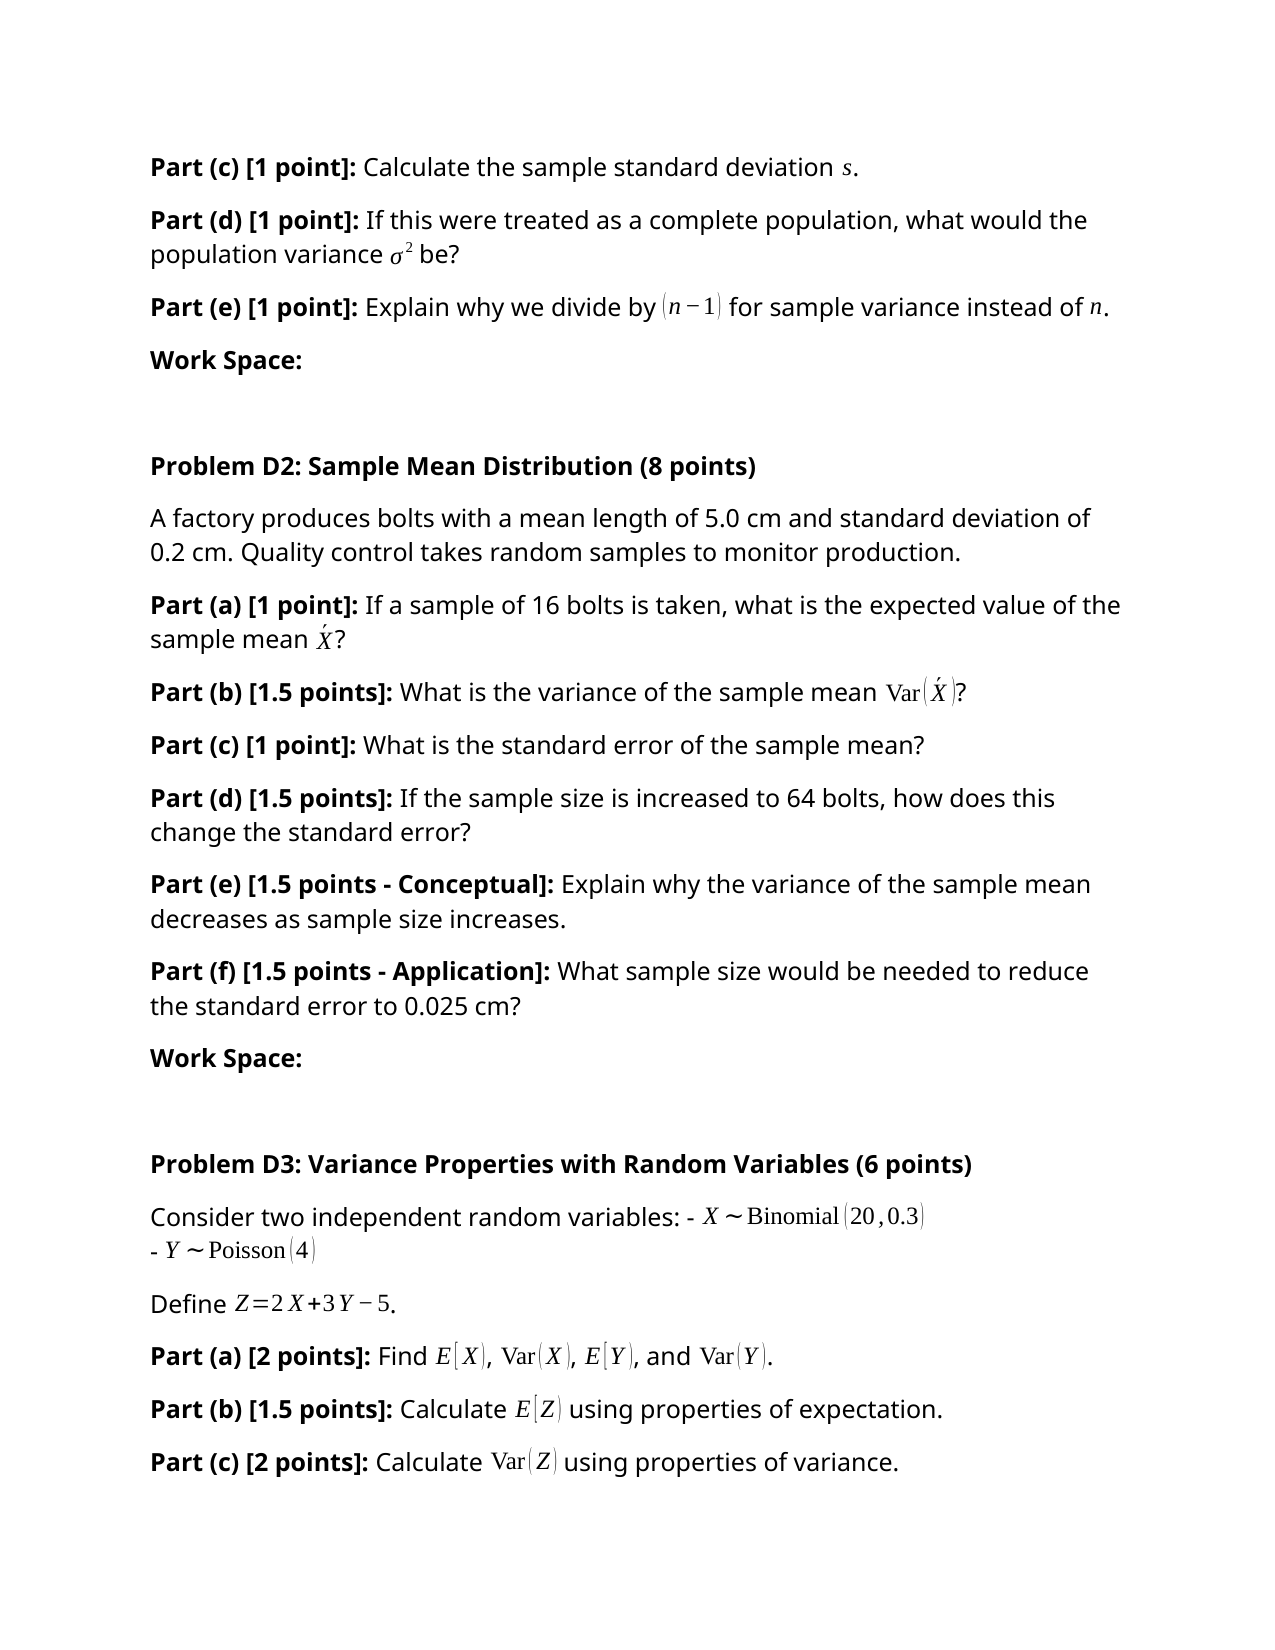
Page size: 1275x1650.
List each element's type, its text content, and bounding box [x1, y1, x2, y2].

text Part (e) [1.5 points - Conceptual]: Explain why the variance of the sample mean decreases as sample size increases. [150, 867, 1125, 935]
text Part (c) [1 point]: What is the standard error of the sample mean? [150, 727, 1125, 762]
text Part (d) [1 point]: If this were treated as a complete population, what would the population variance be? [150, 203, 1125, 271]
text Define . [150, 1286, 1125, 1320]
text Part (c) [2 points]: Calculate using properties of variance. [150, 1445, 1125, 1479]
text Part (e) [1 point]: Explain why we divide by for sample variance instead of . [150, 290, 1125, 324]
text Part (a) [1 point]: If a sample of 16 bolts is taken, what is the expected value of the sample mean ? [150, 588, 1125, 656]
text Part (a) [2 points]: Find , , , and . [150, 1339, 1125, 1373]
text Part (b) [1.5 points]: Calculate using properties of expectation. [150, 1392, 1125, 1426]
text Work Space: [150, 1041, 1125, 1075]
text Part (b) [1.5 points]: What is the variance of the sample mean ? [150, 675, 1125, 709]
text Problem D3: Variance Properties with Random Variables (6 points) [150, 1147, 1125, 1181]
text A factory produces bolts with a mean length of 5.0 cm and standard deviation of 0.2 cm. Quality control takes random samples to monitor production. [150, 501, 1125, 569]
text Part (d) [1.5 points]: If the sample size is increased to 64 bolts, how does this change the standard error? [150, 780, 1125, 848]
text Work Space: [150, 342, 1125, 377]
text Problem D2: Sample Mean Distribution (8 points) [150, 448, 1125, 482]
text Consider two independent random variables: - - [150, 1199, 1125, 1267]
text Part (c) [1 point]: Calculate the sample standard deviation . [150, 150, 1125, 184]
text Part (f) [1.5 points - Application]: What sample size would be needed to reduce the standard error to 0.025 cm? [150, 954, 1125, 1022]
